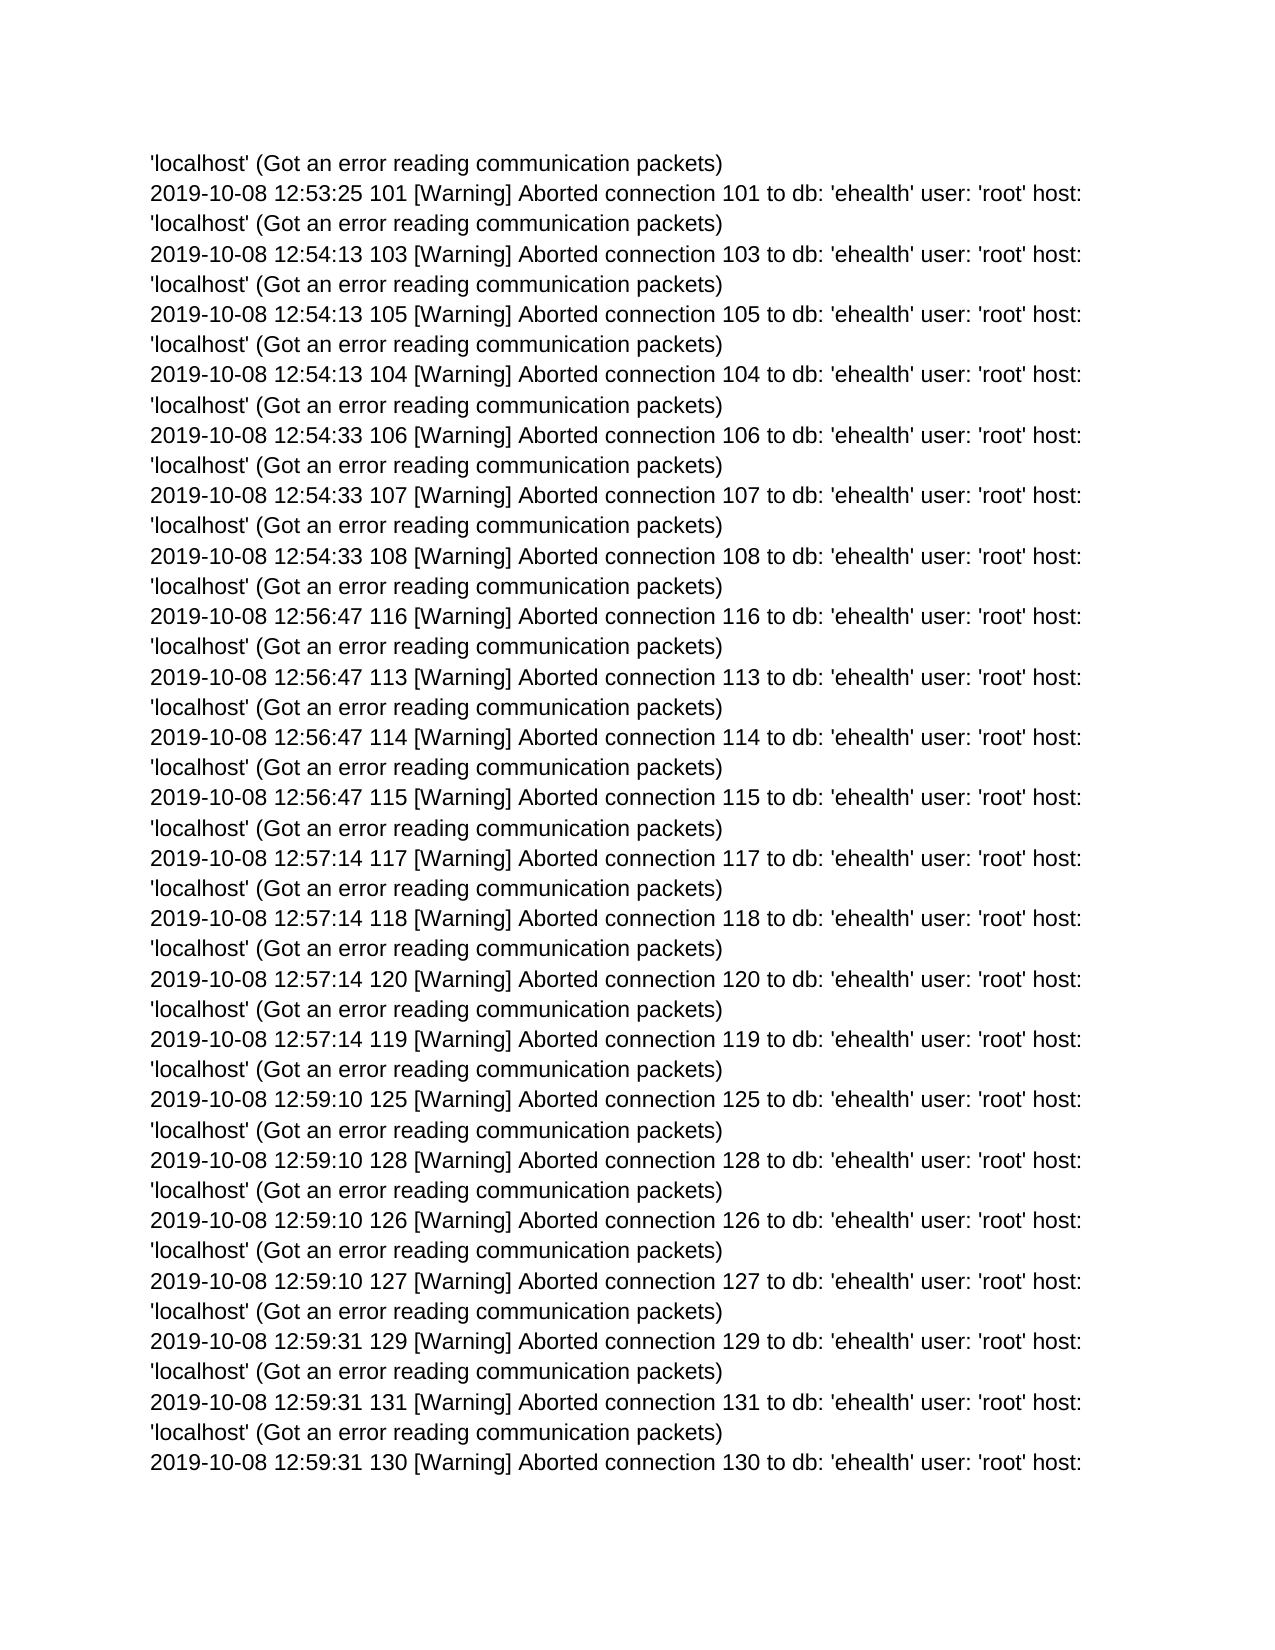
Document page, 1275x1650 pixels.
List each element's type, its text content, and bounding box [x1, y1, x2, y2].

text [150, 150, 1125, 176]
text 2019-10-08 12:54:13 104 [Warning] Aborted connection 104 to db: 'ehealth' user: 'root' host: 'localhost' (Got an error reading communication packets) [150, 361, 1125, 418]
text 2019-10-08 12:54:33 107 [Warning] Aborted connection 107 to db: 'ehealth' user: 'root' host: 'localhost' (Got an error reading communication packets) [150, 482, 1125, 539]
text 2019-10-08 12:54:13 105 [Warning] Aborted connection 105 to db: 'ehealth' user: 'root' host: 'localhost' (Got an error reading communication packets) [150, 301, 1125, 358]
text 2019-10-08 12:57:14 120 [Warning] Aborted connection 120 to db: 'ehealth' user: 'root' host: 'localhost' (Got an error reading communication packets) [150, 966, 1125, 1022]
text 2019-10-08 12:56:47 114 [Warning] Aborted connection 114 to db: 'ehealth' user: 'root' host: 'localhost' (Got an error reading communication packets) [150, 724, 1125, 781]
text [150, 1449, 1125, 1475]
text 2019-10-08 12:56:47 113 [Warning] Aborted connection 113 to db: 'ehealth' user: 'root' host: 'localhost' (Got an error reading communication packets) [150, 663, 1125, 720]
text 2019-10-08 12:53:25 101 [Warning] Aborted connection 101 to db: 'ehealth' user: 'root' host: 'localhost' (Got an error reading communication packets) [150, 180, 1125, 237]
text 2019-10-08 12:59:31 131 [Warning] Aborted connection 131 to db: 'ehealth' user: 'root' host: 'localhost' (Got an error reading communication packets) [150, 1388, 1125, 1445]
text 2019-10-08 12:56:47 115 [Warning] Aborted connection 115 to db: 'ehealth' user: 'root' host: 'localhost' (Got an error reading communication packets) [150, 784, 1125, 841]
text 2019-10-08 12:59:10 126 [Warning] Aborted connection 126 to db: 'ehealth' user: 'root' host: 'localhost' (Got an error reading communication packets) [150, 1207, 1125, 1264]
text 2019-10-08 12:59:10 127 [Warning] Aborted connection 127 to db: 'ehealth' user: 'root' host: 'localhost' (Got an error reading communication packets) [150, 1268, 1125, 1324]
text 2019-10-08 12:57:14 117 [Warning] Aborted connection 117 to db: 'ehealth' user: 'root' host: 'localhost' (Got an error reading communication packets) [150, 845, 1125, 901]
text 2019-10-08 12:59:31 129 [Warning] Aborted connection 129 to db: 'ehealth' user: 'root' host: 'localhost' (Got an error reading communication packets) [150, 1328, 1125, 1385]
text 2019-10-08 12:59:10 128 [Warning] Aborted connection 128 to db: 'ehealth' user: 'root' host: 'localhost' (Got an error reading communication packets) [150, 1147, 1125, 1203]
text 2019-10-08 12:56:47 116 [Warning] Aborted connection 116 to db: 'ehealth' user: 'root' host: 'localhost' (Got an error reading communication packets) [150, 603, 1125, 660]
text 2019-10-08 12:54:13 103 [Warning] Aborted connection 103 to db: 'ehealth' user: 'root' host: 'localhost' (Got an error reading communication packets) [150, 241, 1125, 297]
text 2019-10-08 12:57:14 119 [Warning] Aborted connection 119 to db: 'ehealth' user: 'root' host: 'localhost' (Got an error reading communication packets) [150, 1026, 1125, 1083]
text 2019-10-08 12:54:33 106 [Warning] Aborted connection 106 to db: 'ehealth' user: 'root' host: 'localhost' (Got an error reading communication packets) [150, 422, 1125, 478]
text 2019-10-08 12:59:10 125 [Warning] Aborted connection 125 to db: 'ehealth' user: 'root' host: 'localhost' (Got an error reading communication packets) [150, 1086, 1125, 1143]
text 2019-10-08 12:57:14 118 [Warning] Aborted connection 118 to db: 'ehealth' user: 'root' host: 'localhost' (Got an error reading communication packets) [150, 905, 1125, 962]
text 2019-10-08 12:54:33 108 [Warning] Aborted connection 108 to db: 'ehealth' user: 'root' host: 'localhost' (Got an error reading communication packets) [150, 543, 1125, 599]
